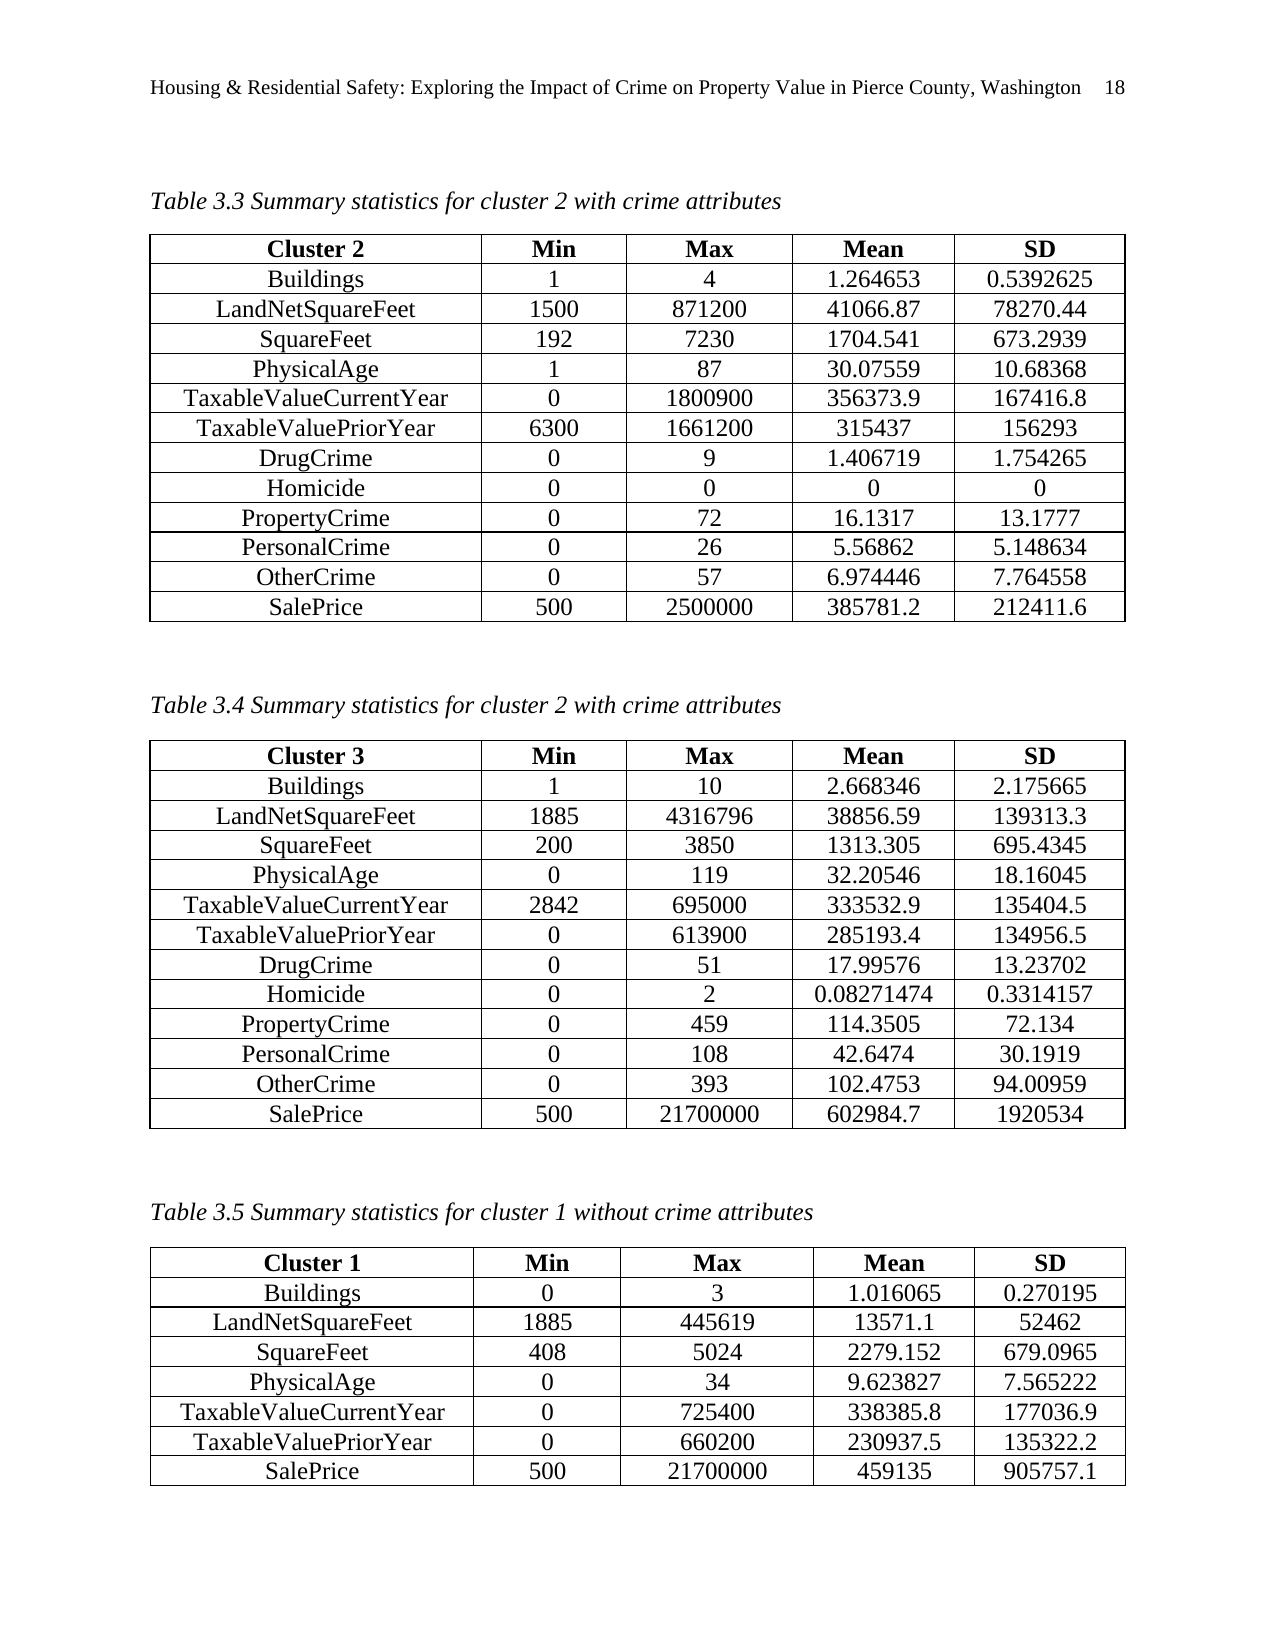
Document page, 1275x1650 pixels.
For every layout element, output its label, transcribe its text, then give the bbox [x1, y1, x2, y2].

table_cell 7230 [627, 324, 792, 353]
table_cell OtherCrime [151, 1069, 481, 1098]
table_cell 42.6474 [793, 1039, 954, 1068]
table_cell DrugCrime [151, 443, 481, 472]
table_cell 5024 [621, 1337, 813, 1366]
table_cell 0 [482, 384, 626, 412]
table_cell LandNetSquareFeet [151, 801, 481, 829]
table_cell 1800900 [627, 384, 792, 412]
table_cell 285193.4 [793, 920, 954, 949]
table_cell PhysicalAge [151, 1367, 473, 1396]
table_cell 2.668346 [793, 771, 954, 800]
table_header Max [627, 235, 792, 263]
table_cell 1661200 [627, 413, 792, 442]
table_cell 695.4345 [955, 831, 1124, 859]
table_cell 0 [474, 1397, 620, 1426]
table_cell 673.2939 [955, 324, 1124, 353]
table_header Min [474, 1248, 620, 1277]
table_cell PhysicalAge [151, 354, 481, 382]
table_cell 177036.9 [975, 1397, 1125, 1426]
text Table 3.5 Summary statistics for cluster 1 without crime attributes [150, 1197, 1125, 1226]
table_cell 114.3505 [793, 1009, 954, 1038]
table_cell 34 [621, 1367, 813, 1396]
table_cell LandNetSquareFeet [151, 1308, 473, 1336]
table_header Min [482, 235, 626, 263]
table_cell 0 [482, 443, 626, 472]
table_cell 1704.541 [793, 324, 954, 353]
table_header Cluster 3 [151, 741, 481, 770]
table_cell 3 [621, 1278, 813, 1306]
table_cell 6.974446 [793, 562, 954, 591]
table_cell 1 [482, 354, 626, 382]
table_cell 0 [482, 1039, 626, 1068]
table_cell 0 [482, 533, 626, 561]
table_header Cluster 1 [151, 1248, 473, 1277]
table_cell TaxableValueCurrentYear [151, 1397, 473, 1426]
table_cell 5.56862 [793, 533, 954, 561]
table_cell 459135 [814, 1456, 974, 1485]
table_cell 338385.8 [814, 1397, 974, 1426]
table_cell 333532.9 [793, 890, 954, 919]
table_cell 2500000 [627, 592, 792, 621]
table_cell 119 [627, 860, 792, 889]
table_cell 905757.1 [975, 1456, 1125, 1485]
table_header Cluster 2 [151, 235, 481, 263]
table_cell 30.07559 [793, 354, 954, 382]
table_cell 16.1317 [793, 503, 954, 531]
table_cell 2.175665 [955, 771, 1124, 800]
table_cell 1500 [482, 294, 626, 323]
table_header Mean [793, 741, 954, 770]
table_cell 21700000 [621, 1456, 813, 1485]
table_header Max [627, 741, 792, 770]
table_header SD [955, 741, 1124, 770]
table_header Max [621, 1248, 813, 1277]
table_cell TaxableValuePriorYear [151, 1427, 473, 1455]
table_cell 393 [627, 1069, 792, 1098]
table_cell DrugCrime [151, 950, 481, 978]
table_cell 72.134 [955, 1009, 1124, 1038]
table_cell Buildings [151, 264, 481, 293]
table_cell 13.1777 [955, 503, 1124, 531]
table_cell 0 [474, 1278, 620, 1306]
table_cell 10 [627, 771, 792, 800]
table_cell 52462 [975, 1308, 1125, 1336]
table_cell 2842 [482, 890, 626, 919]
table_cell 1920534 [955, 1099, 1124, 1127]
text Table 3.3 Summary statistics for cluster 2 with crime attributes [150, 186, 1125, 214]
table_cell 0 [627, 473, 792, 502]
table_header Mean [793, 235, 954, 263]
table_cell 78270.44 [955, 294, 1124, 323]
table_cell PropertyCrime [151, 1009, 481, 1038]
table_cell 0 [482, 473, 626, 502]
table_cell 57 [627, 562, 792, 591]
table_cell OtherCrime [151, 562, 481, 591]
table_cell 32.20546 [793, 860, 954, 889]
table_cell SquareFeet [151, 831, 481, 859]
table_cell 725400 [621, 1397, 813, 1426]
table_cell 408 [474, 1337, 620, 1366]
table_cell 102.4753 [793, 1069, 954, 1098]
table_cell 0 [482, 920, 626, 949]
table_cell 18.16045 [955, 860, 1124, 889]
table_cell LandNetSquareFeet [151, 294, 481, 323]
table_cell 7.565222 [975, 1367, 1125, 1396]
table_cell PersonalCrime [151, 533, 481, 561]
table_cell 871200 [627, 294, 792, 323]
table_cell 0 [793, 473, 954, 502]
table_cell 6300 [482, 413, 626, 442]
table_cell 192 [482, 324, 626, 353]
table_cell 356373.9 [793, 384, 954, 412]
table_cell 94.00959 [955, 1069, 1124, 1098]
table_cell 4 [627, 264, 792, 293]
table_cell 139313.3 [955, 801, 1124, 829]
table_cell 156293 [955, 413, 1124, 442]
table_cell 167416.8 [955, 384, 1124, 412]
table_cell 315437 [793, 413, 954, 442]
table_cell 26 [627, 533, 792, 561]
table_cell 0 [482, 503, 626, 531]
table_cell 38856.59 [793, 801, 954, 829]
text Table 3.4 Summary statistics for cluster 2 with crime attributes [150, 690, 1125, 719]
table_cell 13571.1 [814, 1308, 974, 1336]
table_cell 0 [482, 1009, 626, 1038]
table_cell 459 [627, 1009, 792, 1038]
table_cell 385781.2 [793, 592, 954, 621]
table_cell TaxableValueCurrentYear [151, 890, 481, 919]
table_cell 72 [627, 503, 792, 531]
table_cell 1 [482, 264, 626, 293]
table_cell 0.3314157 [955, 980, 1124, 1008]
table_cell 1.406719 [793, 443, 954, 472]
table_cell PropertyCrime [151, 503, 481, 531]
table_cell 445619 [621, 1308, 813, 1336]
table_cell 9.623827 [814, 1367, 974, 1396]
table_cell 613900 [627, 920, 792, 949]
table_cell SalePrice [151, 1456, 473, 1485]
table_cell 135322.2 [975, 1427, 1125, 1455]
table_cell 1.754265 [955, 443, 1124, 472]
table_cell 0 [474, 1367, 620, 1396]
table_cell 1885 [474, 1308, 620, 1336]
table_cell 51 [627, 950, 792, 978]
table_cell 2279.152 [814, 1337, 974, 1366]
table_cell Buildings [151, 771, 481, 800]
table_header Mean [814, 1248, 974, 1277]
table_cell TaxableValuePriorYear [151, 920, 481, 949]
table_cell TaxableValueCurrentYear [151, 384, 481, 412]
table_cell 1885 [482, 801, 626, 829]
table_cell 0 [482, 562, 626, 591]
table_cell TaxableValuePriorYear [151, 413, 481, 442]
table_cell 200 [482, 831, 626, 859]
table_cell 0.5392625 [955, 264, 1124, 293]
table_cell 4316796 [627, 801, 792, 829]
table_header Min [482, 741, 626, 770]
table_cell 1.264653 [793, 264, 954, 293]
table_cell 602984.7 [793, 1099, 954, 1127]
table_cell 134956.5 [955, 920, 1124, 949]
table_cell 660200 [621, 1427, 813, 1455]
table_cell SquareFeet [151, 324, 481, 353]
table_cell 0 [482, 860, 626, 889]
table_cell 0 [474, 1427, 620, 1455]
table_cell 695000 [627, 890, 792, 919]
table_cell 212411.6 [955, 592, 1124, 621]
table_cell 0.08271474 [793, 980, 954, 1008]
table_cell 7.764558 [955, 562, 1124, 591]
table_cell 1313.305 [793, 831, 954, 859]
table_header SD [955, 235, 1124, 263]
table_cell PhysicalAge [151, 860, 481, 889]
table_cell 30.1919 [955, 1039, 1124, 1068]
table_cell 500 [474, 1456, 620, 1485]
table_cell 0 [482, 950, 626, 978]
table_cell 135404.5 [955, 890, 1124, 919]
table_cell PersonalCrime [151, 1039, 481, 1068]
table_cell 500 [482, 592, 626, 621]
table_cell 0 [482, 1069, 626, 1098]
table_cell 500 [482, 1099, 626, 1127]
table_cell 230937.5 [814, 1427, 974, 1455]
table_cell 0 [482, 980, 626, 1008]
table_cell 41066.87 [793, 294, 954, 323]
table_cell 21700000 [627, 1099, 792, 1127]
table_cell 17.99576 [793, 950, 954, 978]
table_cell 3850 [627, 831, 792, 859]
table_cell 2 [627, 980, 792, 1008]
table_cell 10.68368 [955, 354, 1124, 382]
table_cell 13.23702 [955, 950, 1124, 978]
table_header SD [975, 1248, 1125, 1277]
table_cell SalePrice [151, 1099, 481, 1127]
table_cell 1 [482, 771, 626, 800]
table_cell 679.0965 [975, 1337, 1125, 1366]
table_cell 0 [955, 473, 1124, 502]
table_cell SalePrice [151, 592, 481, 621]
table_cell 108 [627, 1039, 792, 1068]
table_cell Buildings [151, 1278, 473, 1306]
table_cell 0.270195 [975, 1278, 1125, 1306]
table_cell Homicide [151, 473, 481, 502]
table_cell SquareFeet [151, 1337, 473, 1366]
table_cell 9 [627, 443, 792, 472]
table_cell 5.148634 [955, 533, 1124, 561]
table_cell 87 [627, 354, 792, 382]
table_cell Homicide [151, 980, 481, 1008]
table_cell 1.016065 [814, 1278, 974, 1306]
